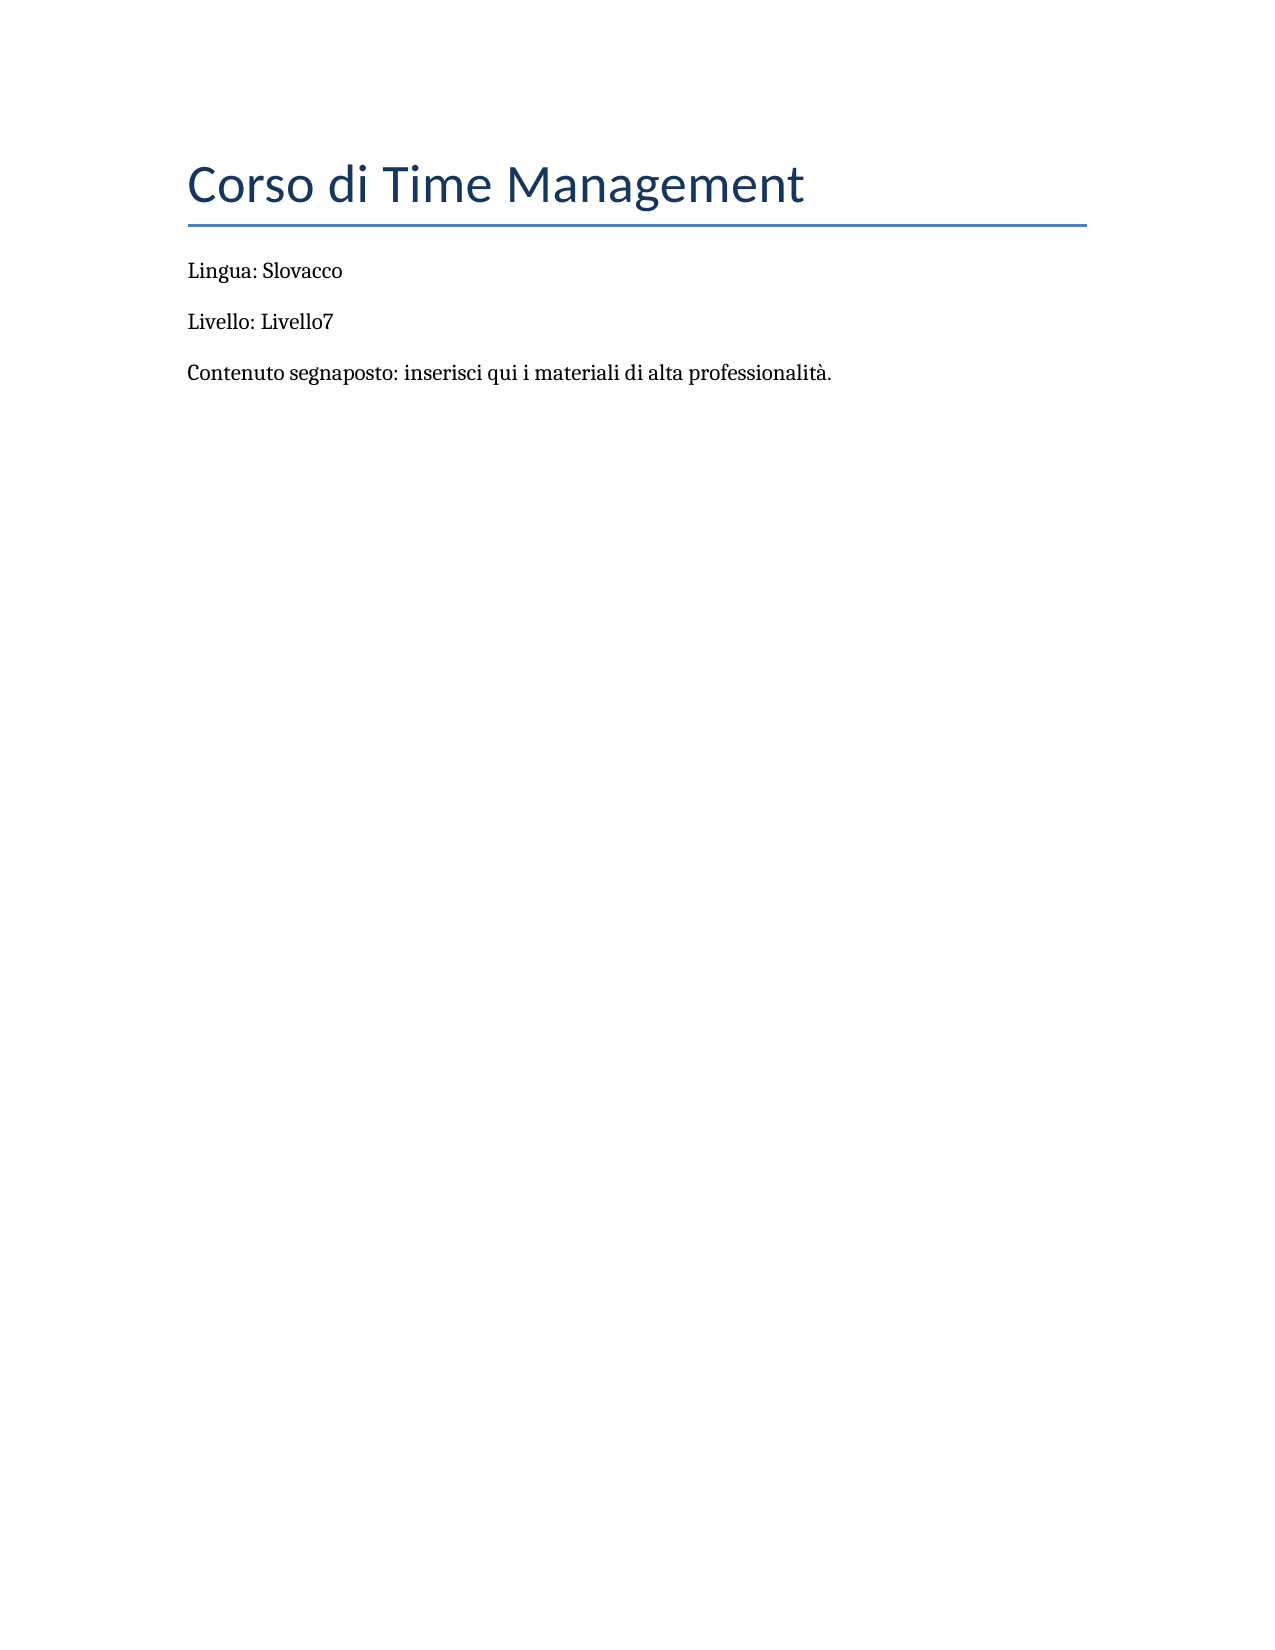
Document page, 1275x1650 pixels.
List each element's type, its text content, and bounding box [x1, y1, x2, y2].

text Lingua: Slovacco [187, 258, 1087, 284]
text Contenuto segnaposto: inserisci qui i materiali di alta professionalità. [187, 360, 1087, 386]
title Corso di Time Management [187, 150, 1087, 227]
text Livello: Livello7 [187, 309, 1087, 335]
